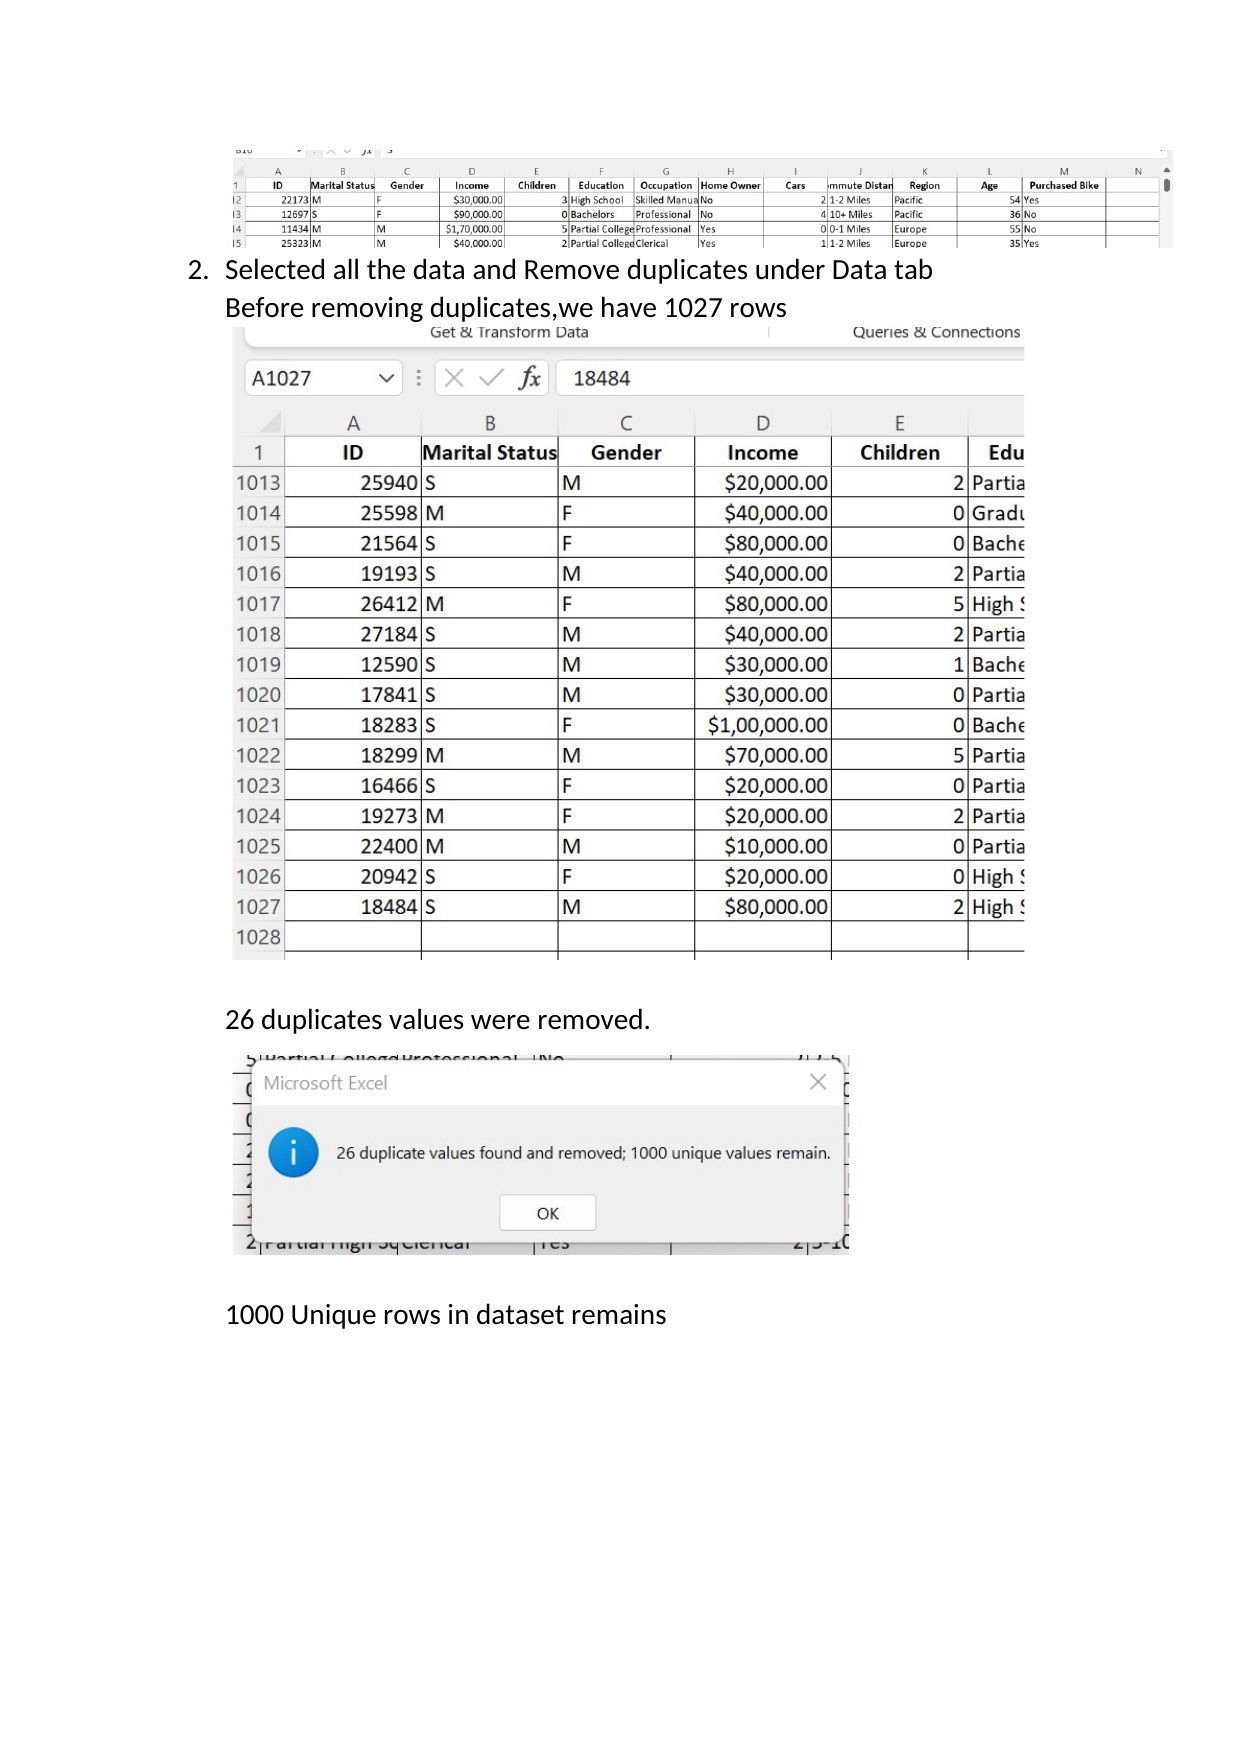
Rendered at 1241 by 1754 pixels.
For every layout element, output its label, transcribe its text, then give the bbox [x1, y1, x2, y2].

picture [232, 1055, 850, 1255]
text Before removing duplicates,we have 1027 rows [225, 289, 1092, 324]
text 26 duplicates values were removed. [225, 1001, 1092, 1037]
picture [232, 327, 1025, 960]
picture [233, 150, 1174, 248]
text 1000 Unique rows in dataset remains [225, 1296, 1092, 1332]
list Selected all the data and Remove duplicates under Data tab [187, 251, 1092, 287]
